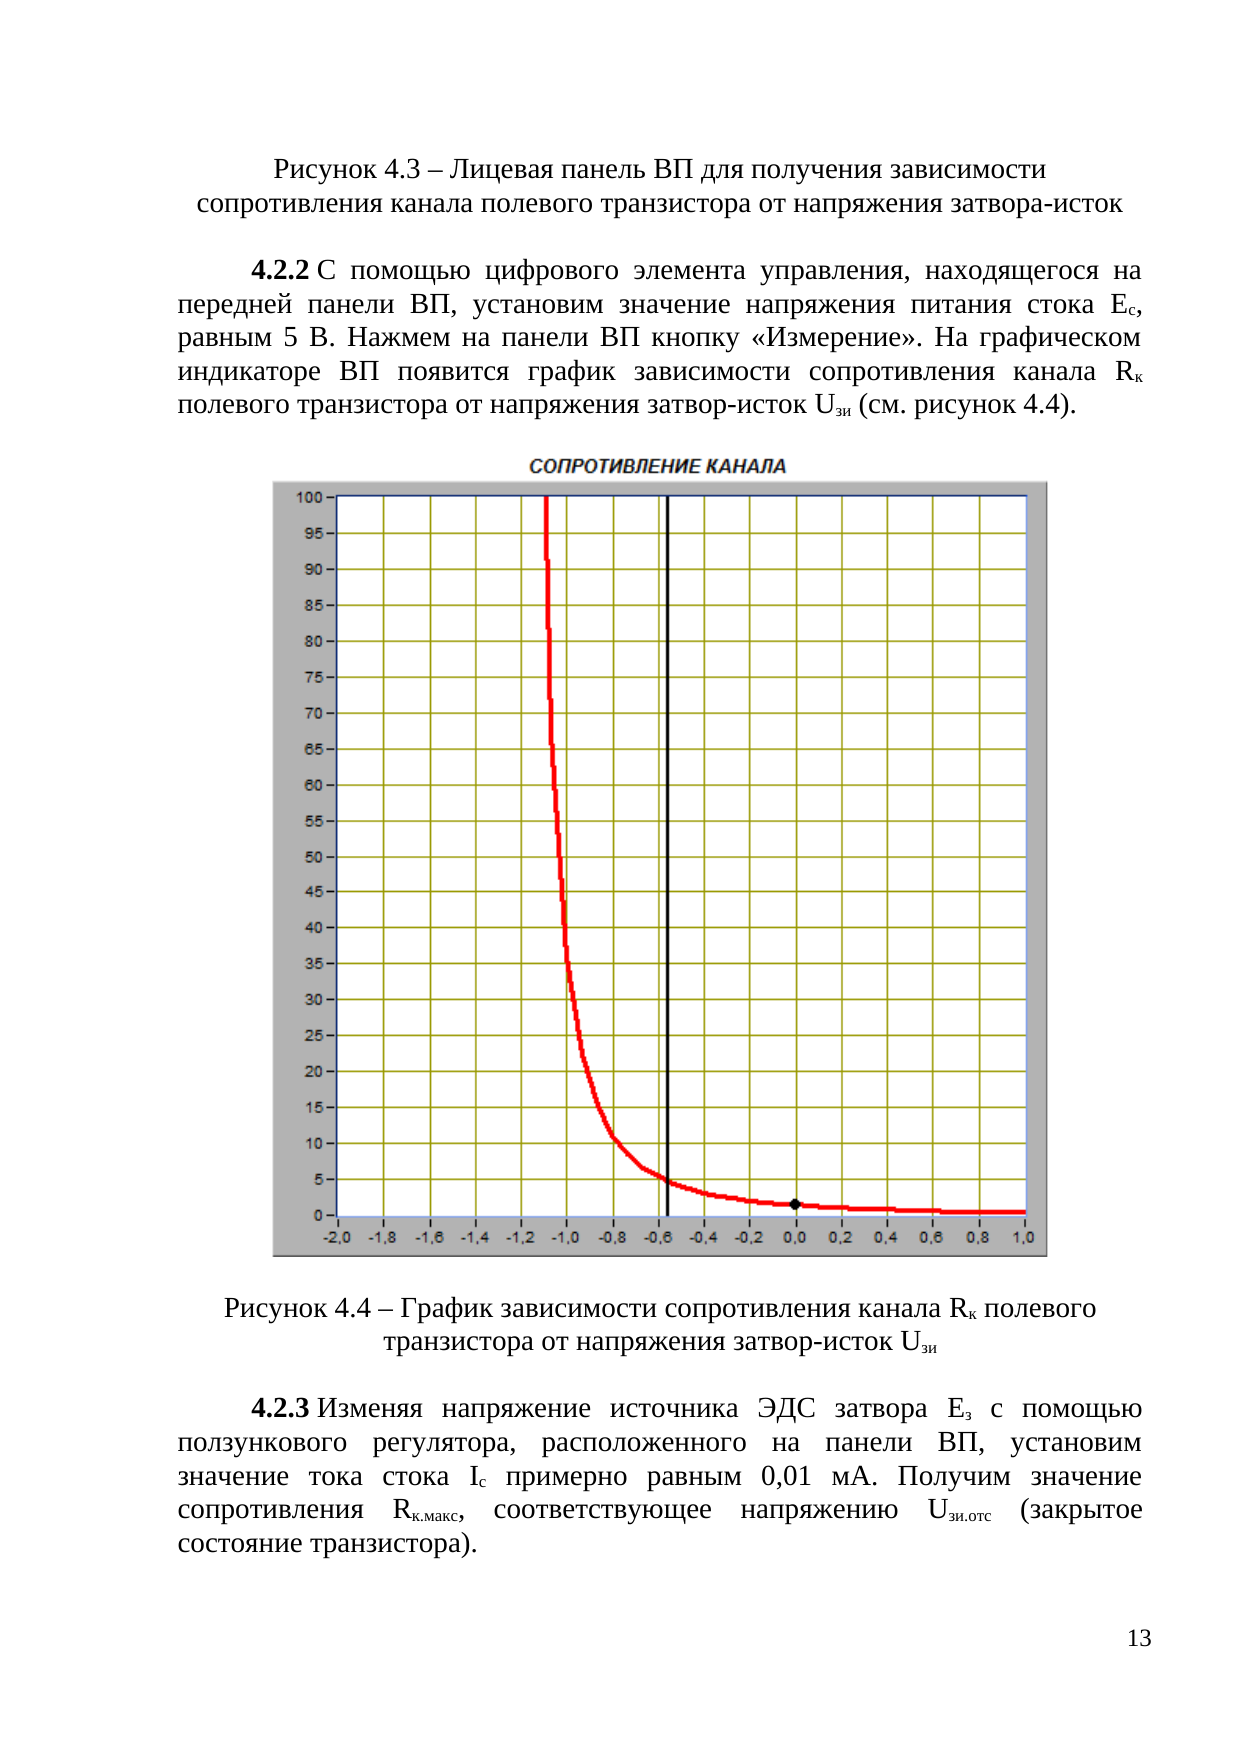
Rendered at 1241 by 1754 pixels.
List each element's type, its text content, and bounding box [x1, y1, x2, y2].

text Рисунок 4.3 – Лицевая панель ВП для получения зависимости сопротивления канала полевого транзистора от напряжения затвора-исток [177, 152, 1143, 219]
picture [272, 453, 1048, 1257]
text Рисунок 4.4 – График зависимости сопротивления канала Rк полевого транзистора от напряжения затвор-исток Uзи [177, 1290, 1143, 1357]
text 4.2.3 Изменяя напряжение источника ЭДС затвора Ез с помощью ползункового регулятора, расположенного на панели ВП, установим значение тока стока Iс примерно равным 0,01 мА. Получим значение сопротивления Rк.макс, соответствующее напряжению Uзи.отс (закрытое состояние транзистора). [177, 1391, 1143, 1558]
text 4.2.2 С помощью цифрового элемента управления, находящегося на передней панели ВП, установим значение напряжения питания стока Еc, равным 5 В. Нажмем на панели ВП кнопку «Измерение». На графическом индикаторе ВП появится график зависимости сопротивления канала Rк полевого транзистора от напряжения затвор-исток Uзи (см. рисунок 4.4). [177, 252, 1143, 420]
